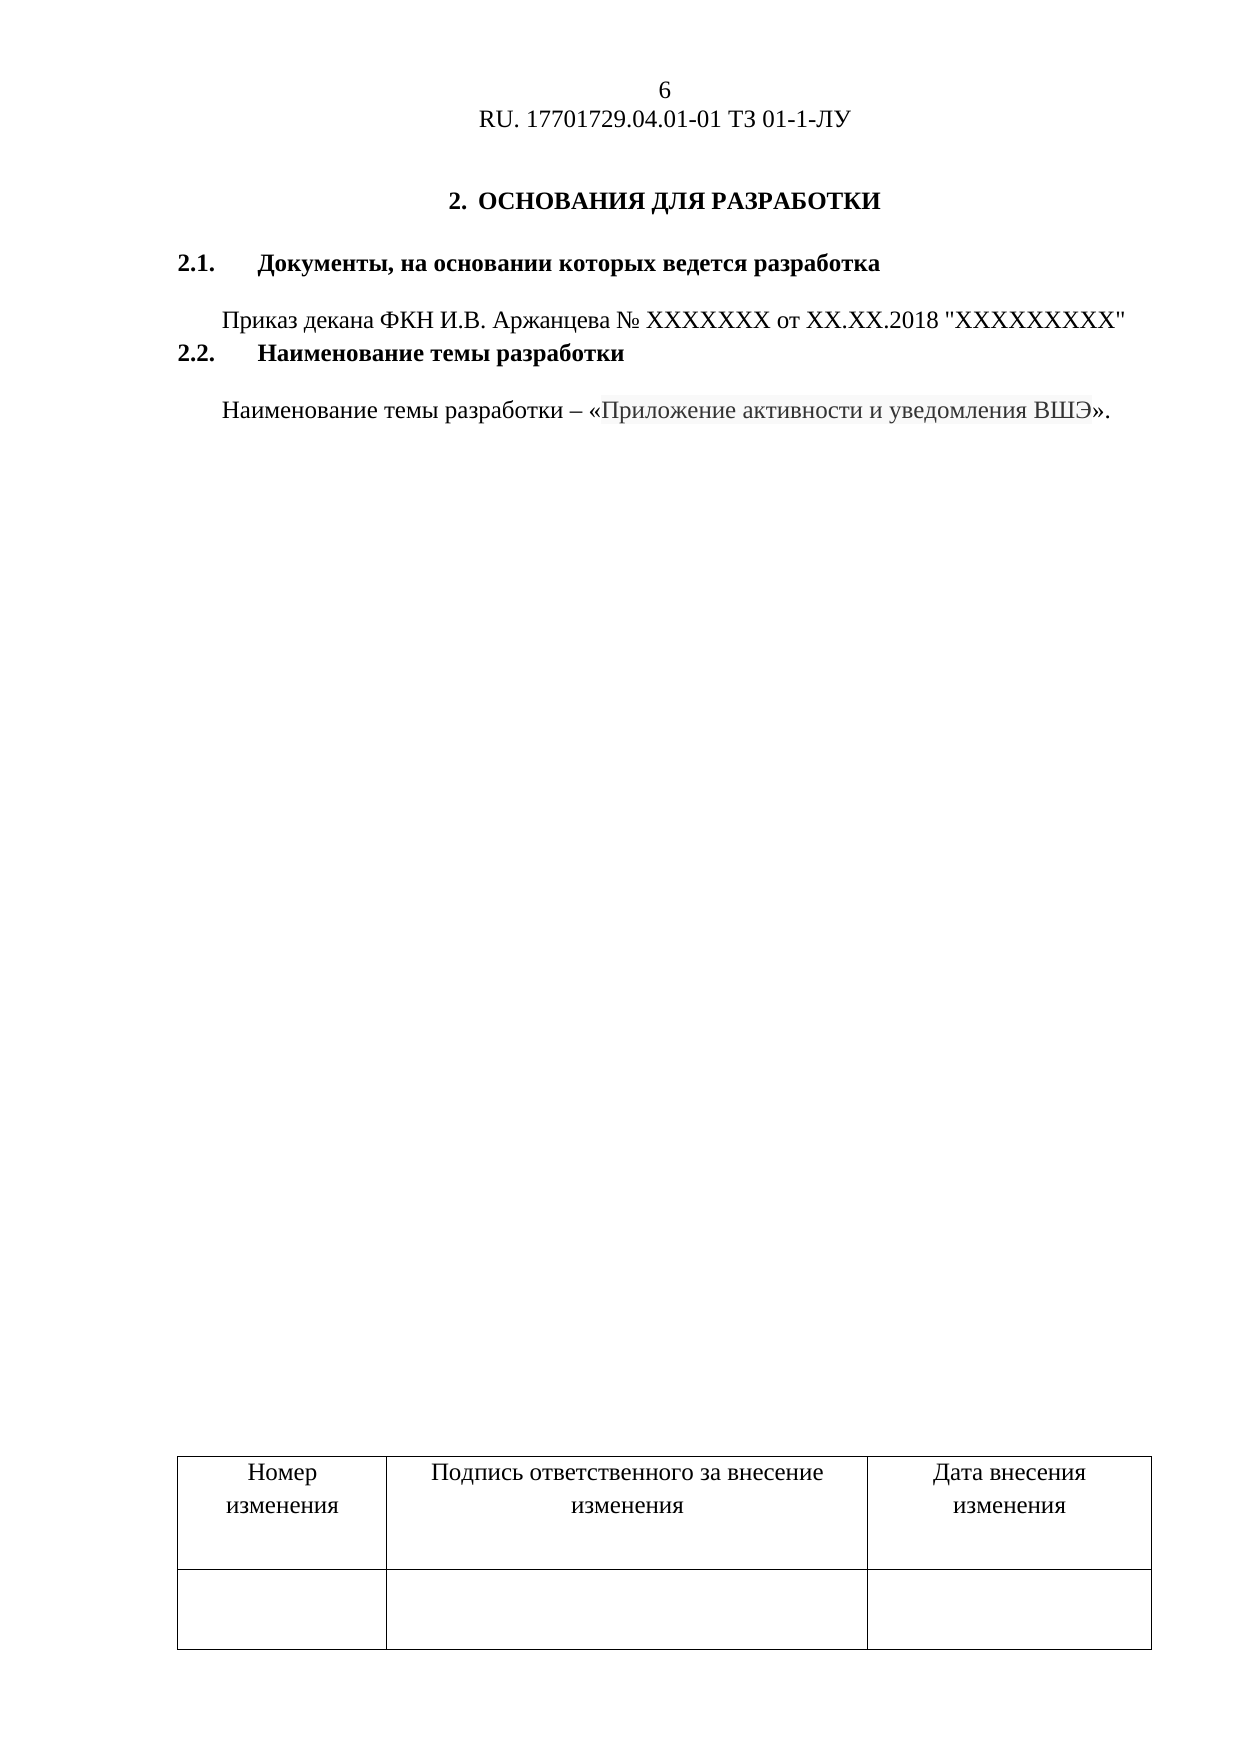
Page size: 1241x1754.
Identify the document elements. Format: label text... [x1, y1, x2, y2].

text 2.1. Документы, на основании которых ведется разработка [177, 248, 1154, 277]
subtitle 2. ОСНОВАНИЯ ДЛЯ РАЗРАБОТКИ [177, 186, 1152, 215]
text Наименование темы разработки – «Приложение активности и уведомления ВШЭ». [177, 395, 601, 424]
text 2.2. Наименование темы разработки [177, 338, 1154, 367]
text Приказ декана ФКН И.В. Аржанцева № ХХХХХХХ от ХХ.ХХ.2018 "ХХХХХХХХХ" [207, 305, 1154, 334]
